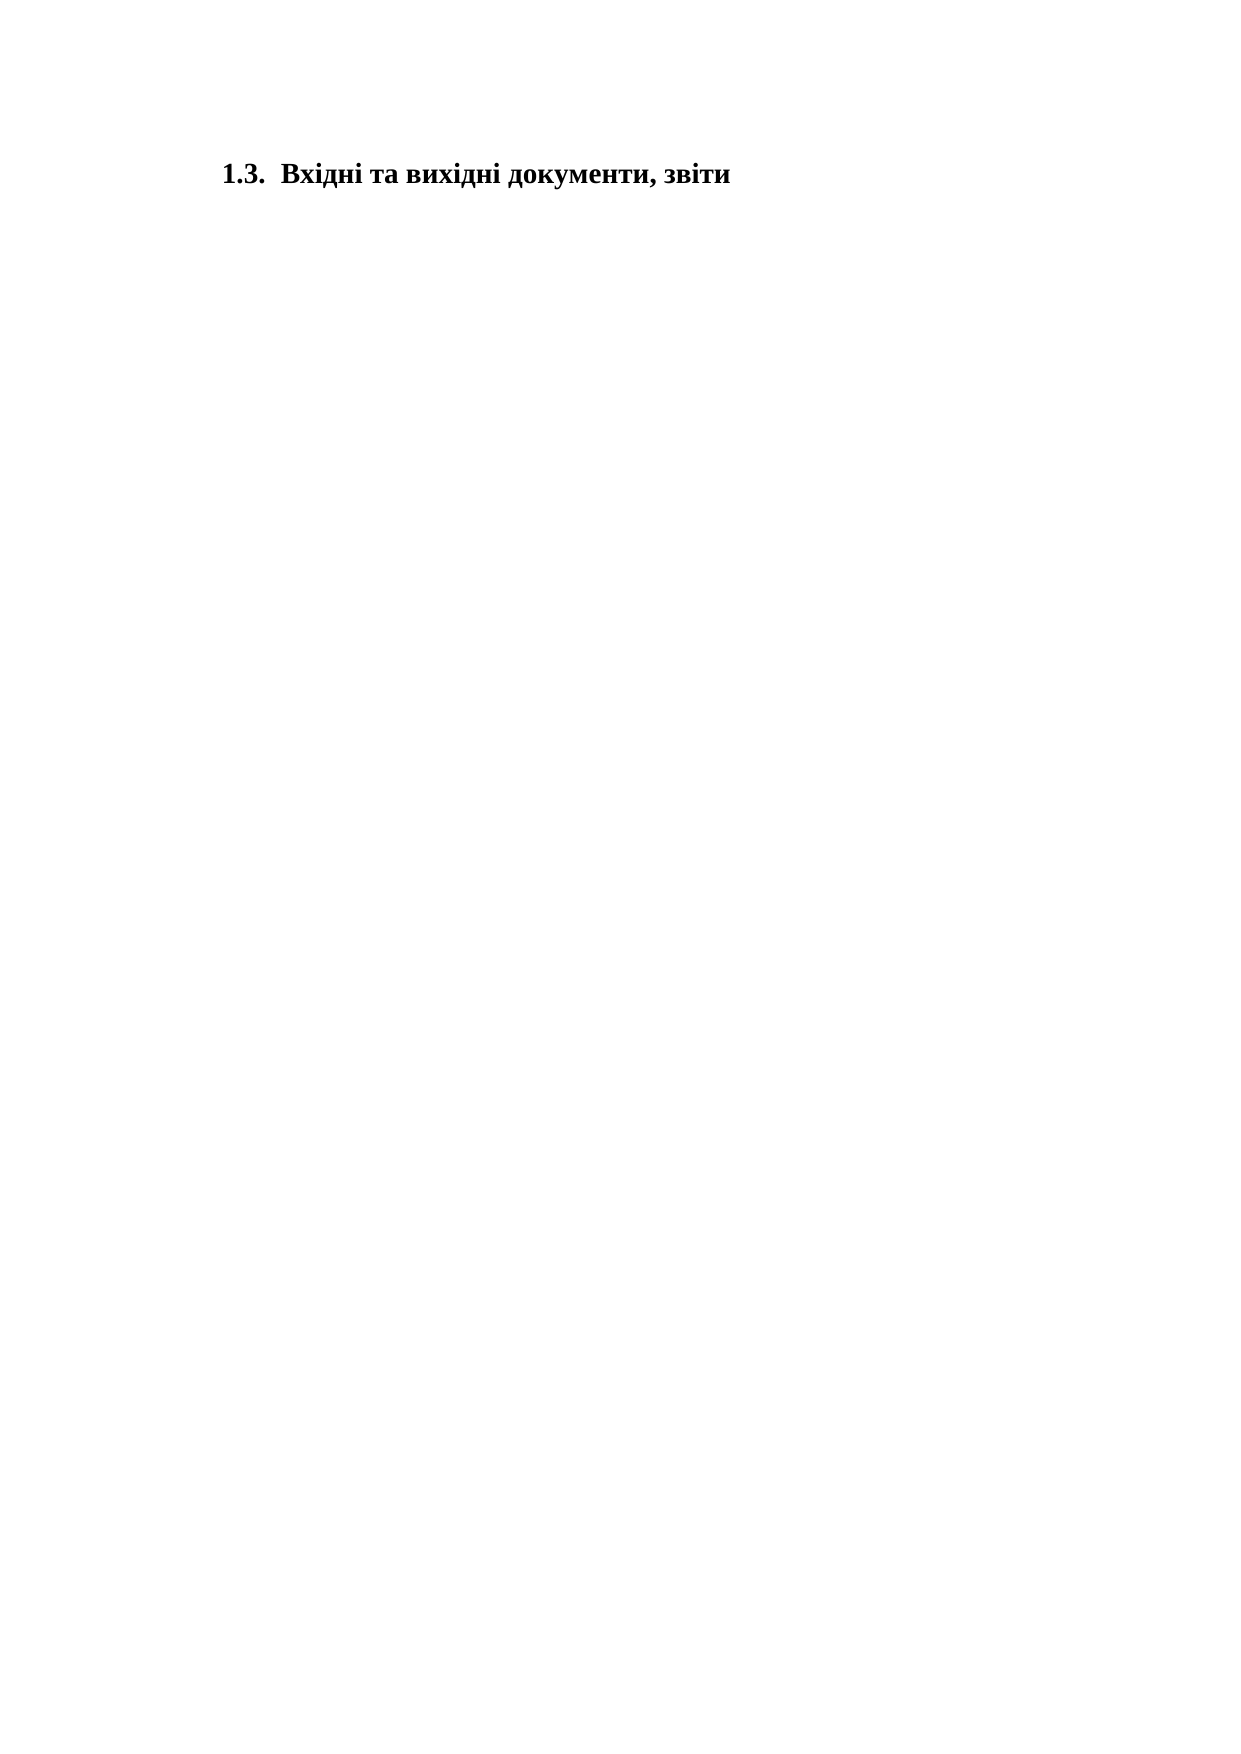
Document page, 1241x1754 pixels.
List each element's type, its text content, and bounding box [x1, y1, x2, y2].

subtitle Вхідні та вихідні документи, звіти [222, 156, 1152, 189]
